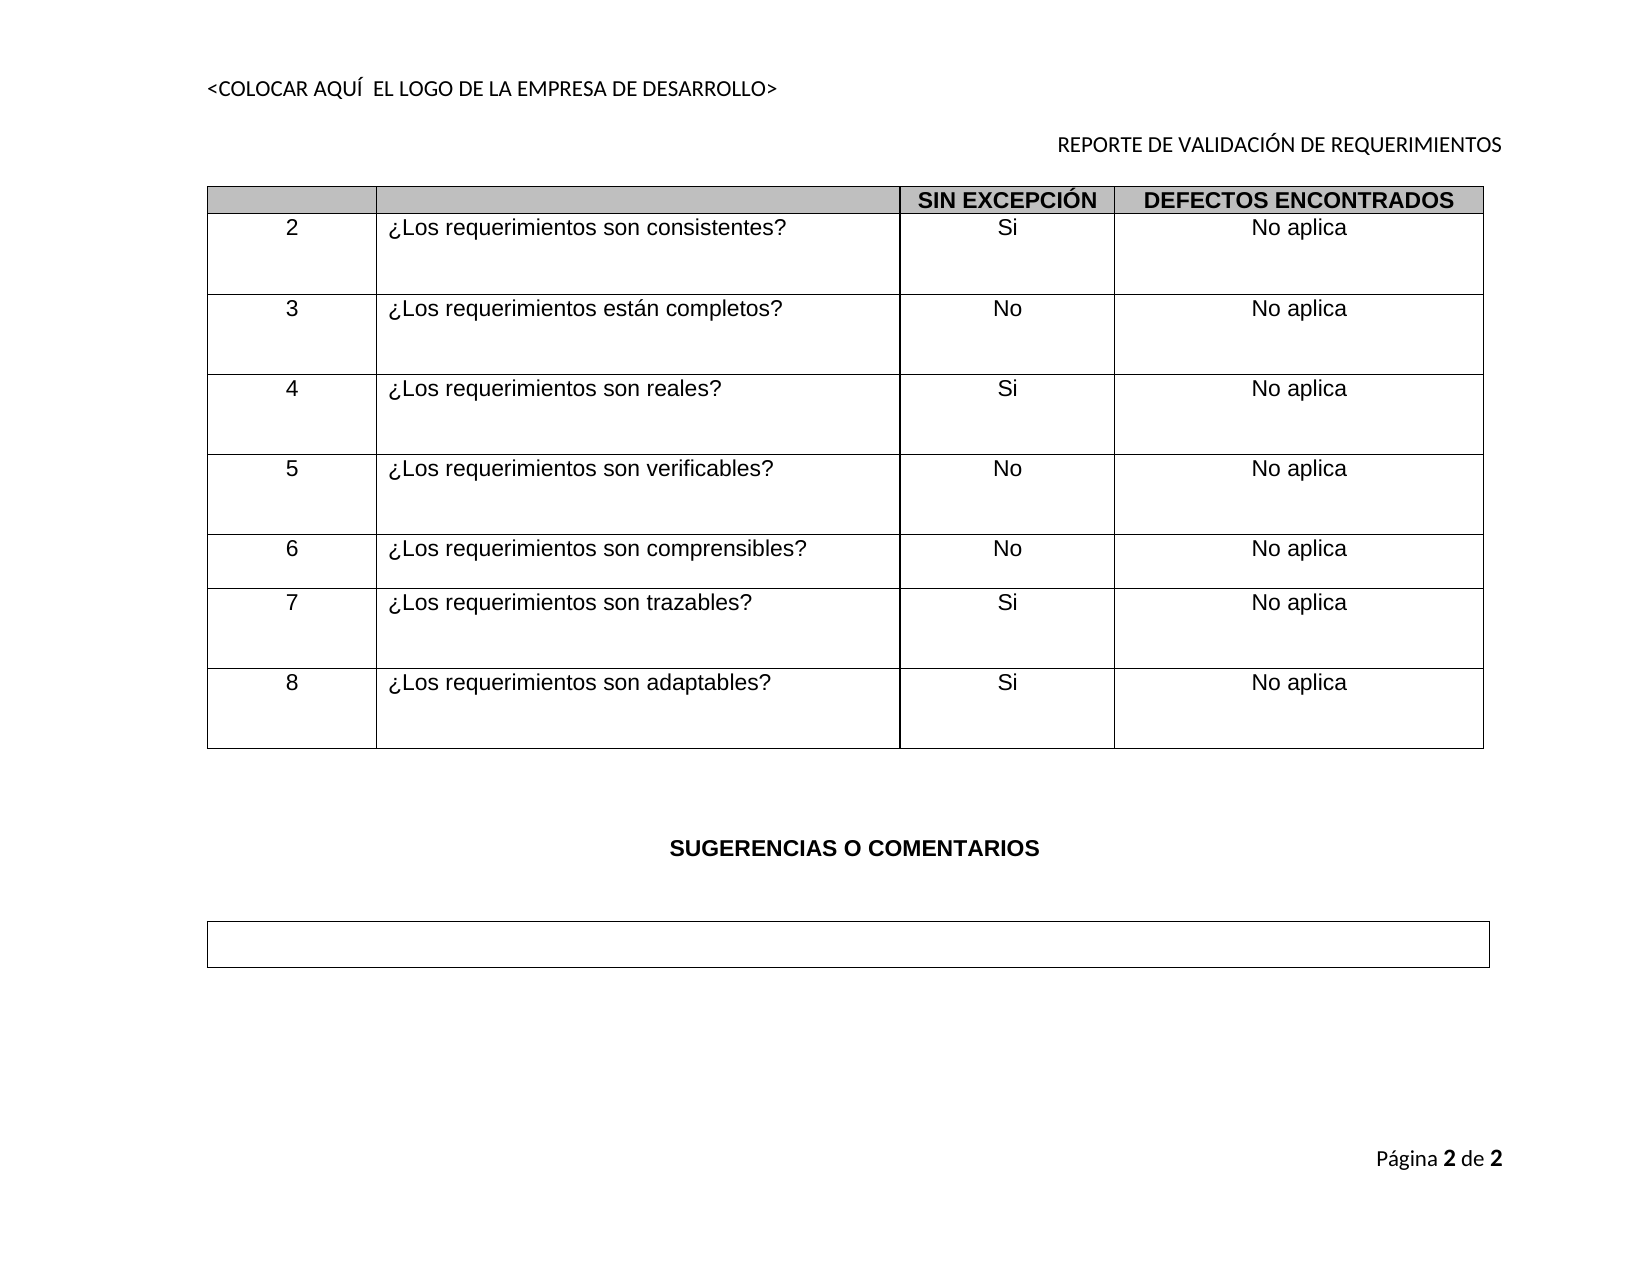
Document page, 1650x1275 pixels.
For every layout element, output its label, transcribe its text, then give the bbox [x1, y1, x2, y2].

table_cell 3 [208, 295, 376, 373]
table_cell Si [901, 375, 1114, 454]
table_cell No [901, 535, 1114, 587]
table_cell NÚM. [208, 187, 376, 213]
table_cell No aplica [1115, 214, 1483, 293]
table_cell ¿Los requerimientos son trazables? [377, 589, 899, 668]
table_cell 4 [208, 375, 376, 454]
table_cell No [901, 295, 1114, 373]
table_cell 7 [208, 589, 376, 668]
table_cell ¿Los requerimientos son consistentes? [377, 214, 899, 293]
table_cell ¿Los requerimientos están completos? [377, 295, 899, 373]
table_cell ¿CUANTOS NO CUMPLEN? DEFECTOS ENCONTRADOS [1115, 187, 1483, 213]
table_cell Si [901, 214, 1114, 293]
table_cell CONTROL [377, 187, 899, 213]
table_cell 8 [208, 669, 376, 748]
table_cell TODOS, SIN EXCEPCIÓN [901, 187, 1114, 213]
table_cell Si [901, 669, 1114, 748]
table_cell 2 [208, 214, 376, 293]
table_cell 6 [208, 535, 376, 587]
table_cell No aplica [1115, 375, 1483, 454]
table_cell Si [901, 589, 1114, 668]
table_cell ¿Los requerimientos son adaptables? [377, 669, 899, 748]
table_cell 5 [208, 455, 376, 534]
table_cell No aplica [1115, 589, 1483, 668]
table_cell ¿Los requerimientos son verificables? [377, 455, 899, 534]
table_cell ¿Los requerimientos son reales? [377, 375, 899, 454]
text SUGERENCIAS O COMENTARIOS [207, 835, 1502, 861]
table_cell ¿Los requerimientos son comprensibles? [377, 535, 899, 587]
table_cell No [901, 455, 1114, 534]
table_cell No aplica [1115, 295, 1483, 373]
table_cell No aplica [1115, 535, 1483, 587]
table_cell No aplica [1115, 455, 1483, 534]
table_cell No aplica [1115, 669, 1483, 748]
table_header [208, 922, 1489, 967]
